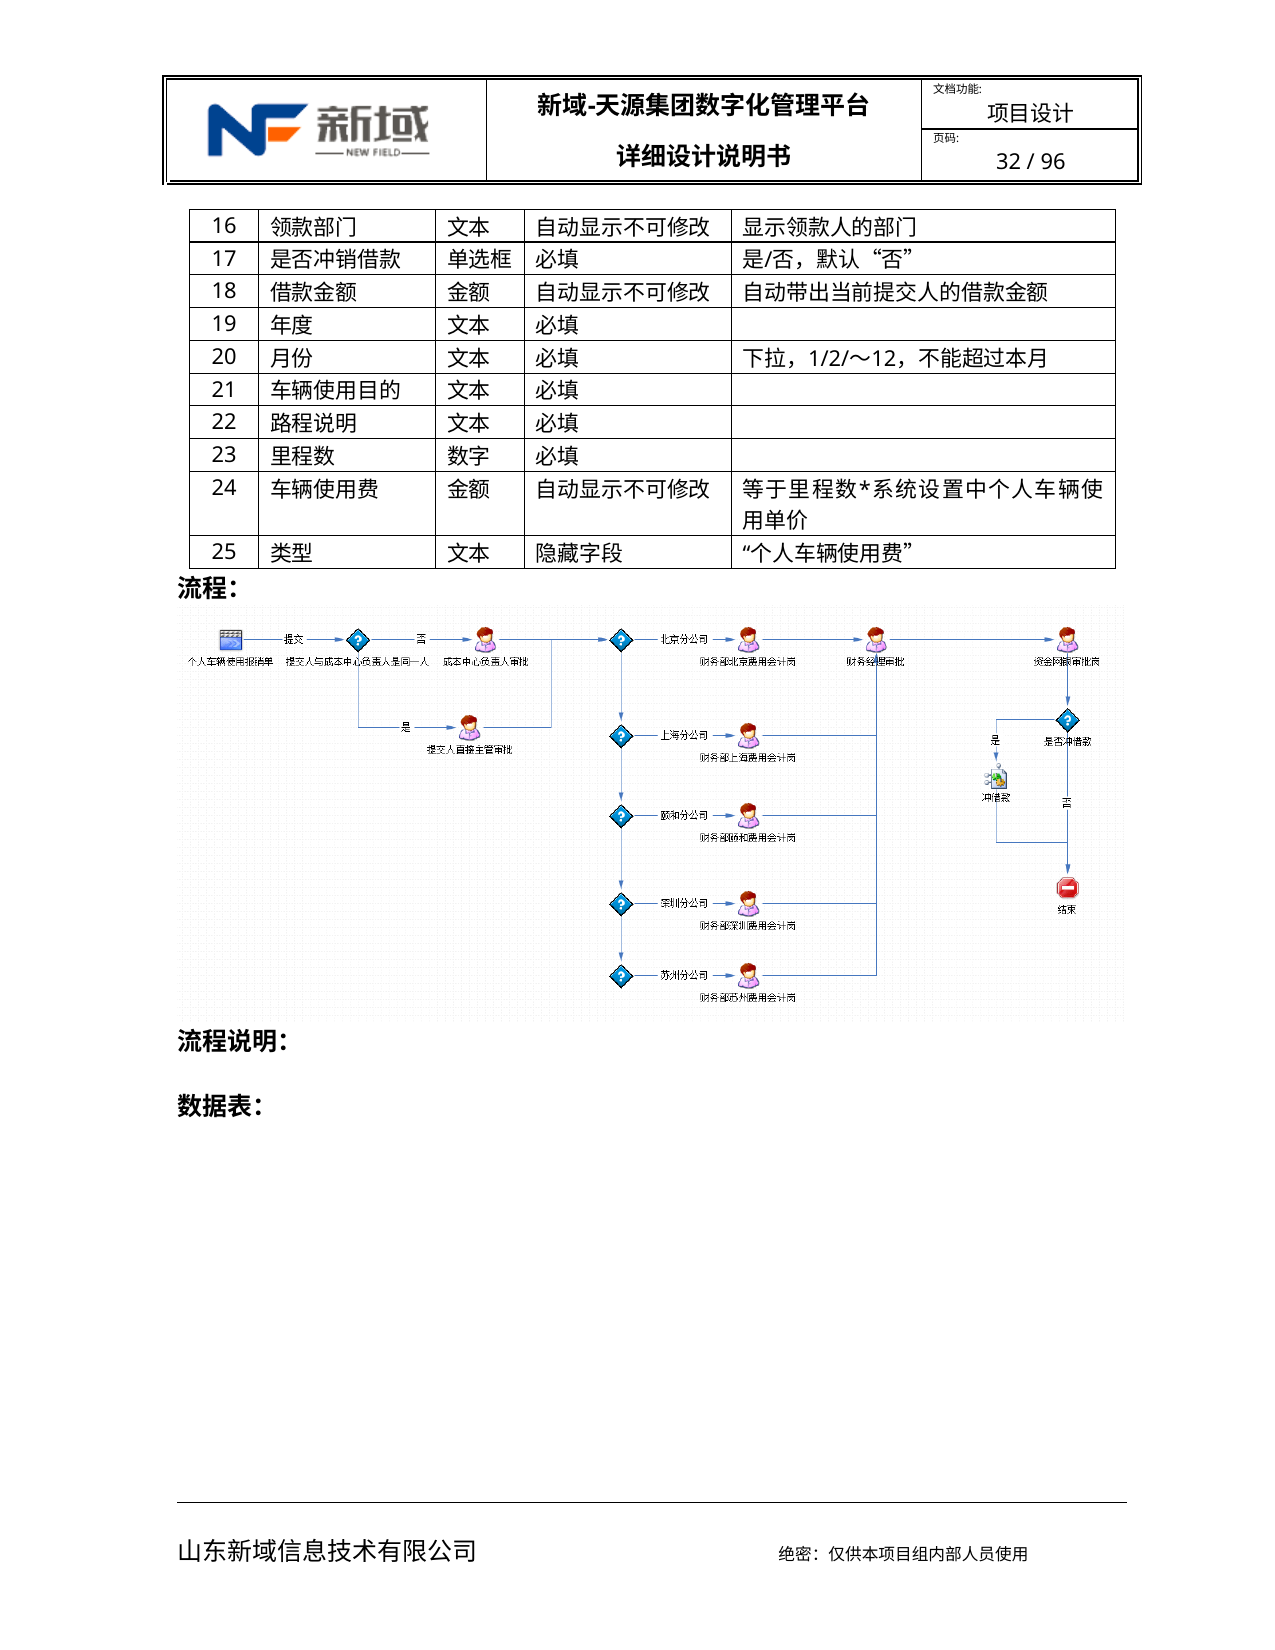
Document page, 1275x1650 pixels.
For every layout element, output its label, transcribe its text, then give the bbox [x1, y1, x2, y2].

table_cell 文本 [436, 341, 524, 372]
table_cell 领款部门 [259, 210, 435, 241]
table_cell 文本 [436, 406, 524, 438]
table_cell 必填 [525, 439, 731, 471]
table_cell 是否冲销借款 [259, 243, 435, 274]
table_cell 必填 [525, 308, 731, 340]
table_cell 金额 [436, 275, 524, 307]
table_cell 月份 [259, 341, 435, 372]
table_cell 文本 [436, 210, 524, 241]
table_cell 等于里程数*系统设置中个人车辆使用单价 [732, 472, 1115, 535]
table_cell 数字 [436, 439, 524, 471]
table_cell [732, 439, 1115, 471]
table_cell 里程数 [259, 439, 435, 471]
text 流程说明： [177, 1022, 1127, 1058]
table_cell 19 [190, 308, 258, 340]
table_cell 类型 [259, 536, 435, 568]
table_cell 必填 [525, 243, 731, 274]
table_cell 24 [190, 472, 258, 535]
table_cell 车辆使用费 [259, 472, 435, 535]
table_cell 16 [190, 210, 258, 241]
table_cell [732, 406, 1115, 438]
picture [177, 605, 1126, 1022]
table_cell 路程说明 [259, 406, 435, 438]
table_cell 自动显示不可修改 [525, 210, 731, 241]
table_cell “个人车辆使用费” [732, 536, 1115, 568]
table_cell 自动显示不可修改 [525, 275, 731, 307]
table_cell 必填 [525, 341, 731, 372]
table_cell 金额 [436, 472, 524, 535]
table_cell 18 [190, 275, 258, 307]
table_cell 20 [190, 341, 258, 372]
table_cell 隐藏字段 [525, 536, 731, 568]
table_cell 21 [190, 374, 258, 405]
table_cell [732, 374, 1115, 405]
table_cell 文本 [436, 374, 524, 405]
table_cell 年度 [259, 308, 435, 340]
table_cell 车辆使用目的 [259, 374, 435, 405]
table_cell 单选框 [436, 243, 524, 274]
picture [176, 98, 476, 162]
table_cell 借款金额 [259, 275, 435, 307]
table_cell 25 [190, 536, 258, 568]
table_cell [732, 308, 1115, 340]
table_cell 文本 [436, 308, 524, 340]
table_cell 自动显示不可修改 [525, 472, 731, 535]
table_cell 文本 [436, 536, 524, 568]
table_cell 22 [190, 406, 258, 438]
table_cell 自动带出当前提交人的借款金额 [732, 275, 1115, 307]
table_cell 必填 [525, 374, 731, 405]
table_cell 显示领款人的部门 [732, 210, 1115, 241]
text 数据表： [177, 1087, 1127, 1123]
table_cell 必填 [525, 406, 731, 438]
text 流程： [177, 569, 1127, 605]
table_cell 17 [190, 243, 258, 274]
table_cell 23 [190, 439, 258, 471]
table_cell 是/否，默认“否” [732, 243, 1115, 274]
table_cell 下拉，1/2/～12，不能超过本月 [732, 341, 1115, 372]
